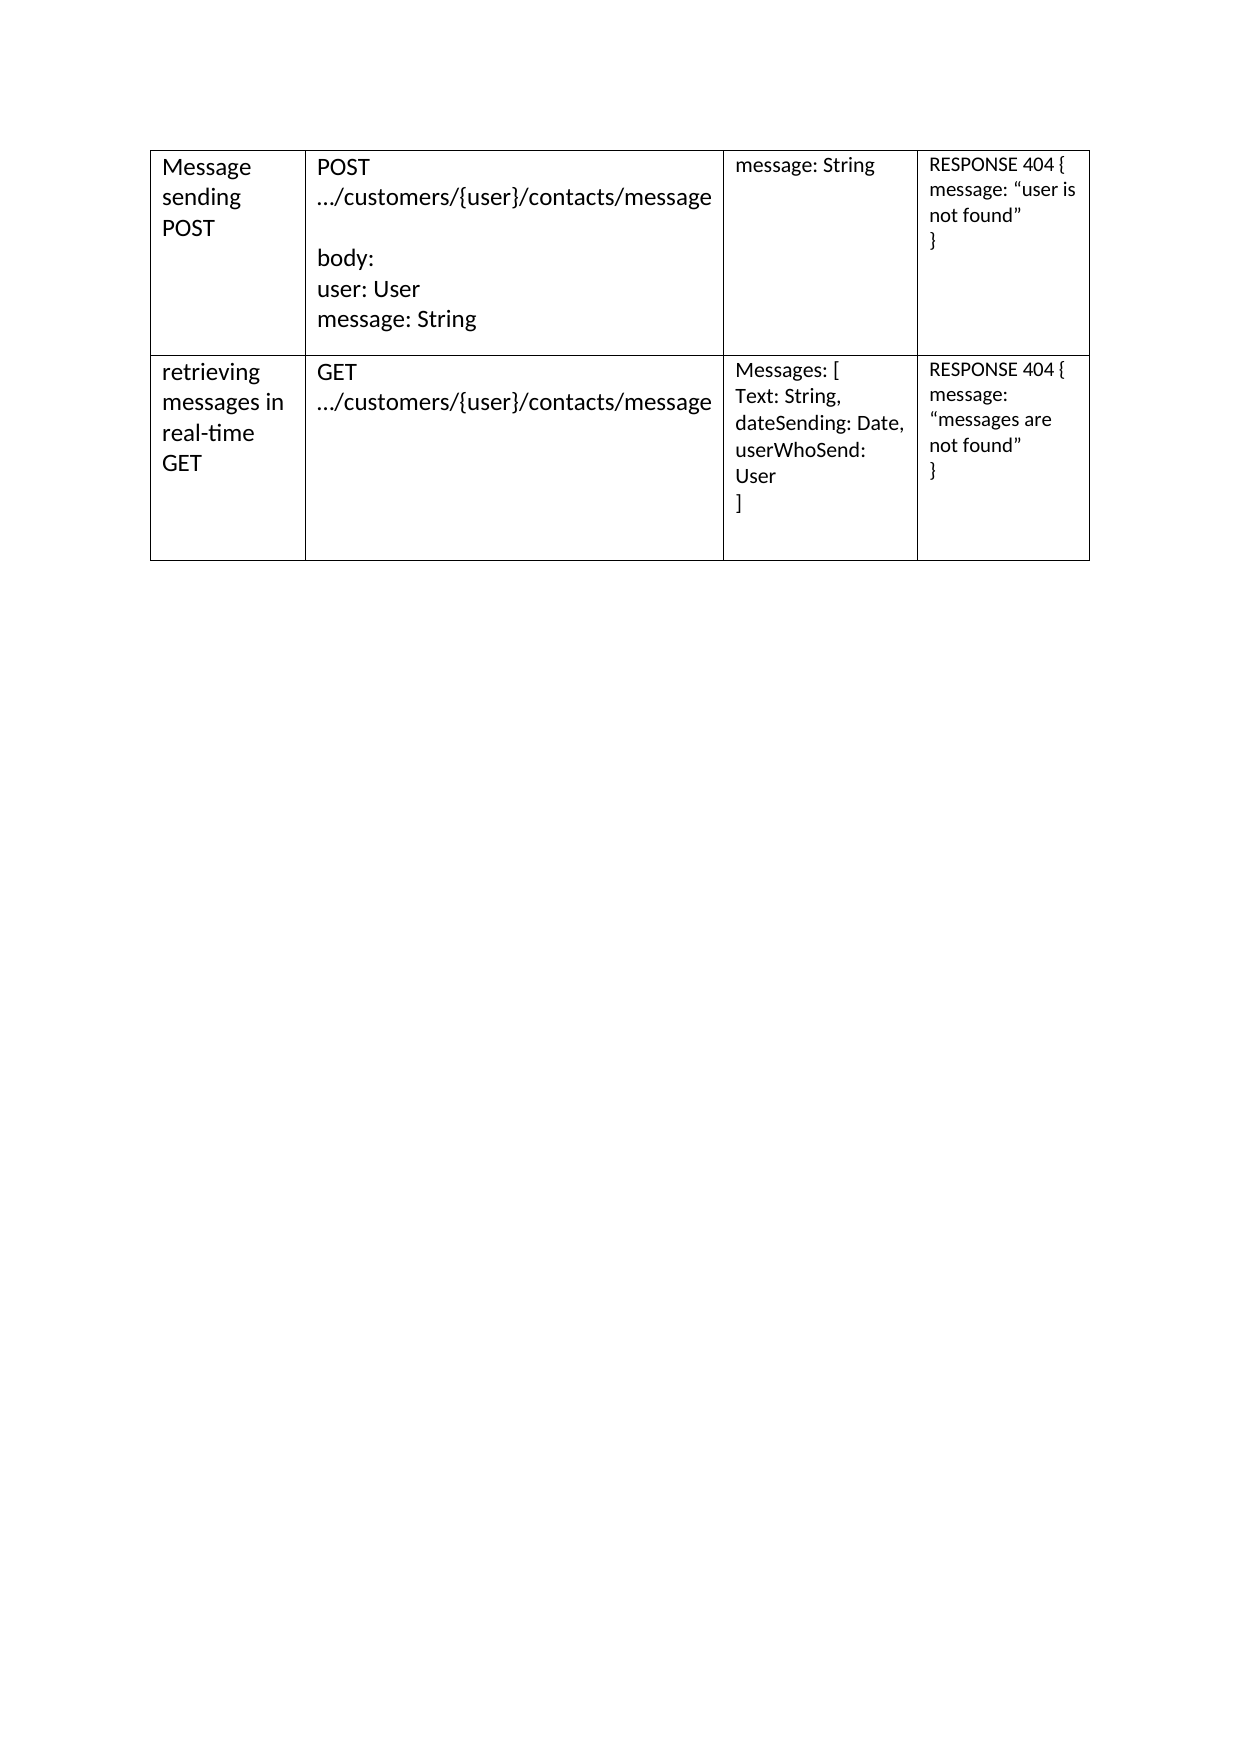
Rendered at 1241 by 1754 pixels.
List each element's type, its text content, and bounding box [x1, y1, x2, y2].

table_cell Messages: [ Text: String, dateSending: Date, userWhoSend: User ] [724, 356, 917, 559]
table_cell Message sending POST [151, 151, 305, 355]
table_cell RESPONSE 404 { message: “user is not found” } [918, 151, 1089, 355]
table_cell RESPONSE 404 { message: “messages are not found” } [918, 356, 1089, 559]
table_cell POST …/customers/{user}/contacts/message body: user: User message: String [306, 151, 723, 355]
table_cell message: String [724, 151, 917, 355]
table_cell GET …/customers/{user}/contacts/message [306, 356, 723, 559]
table_cell retrieving messages in real-time GET [151, 356, 305, 559]
